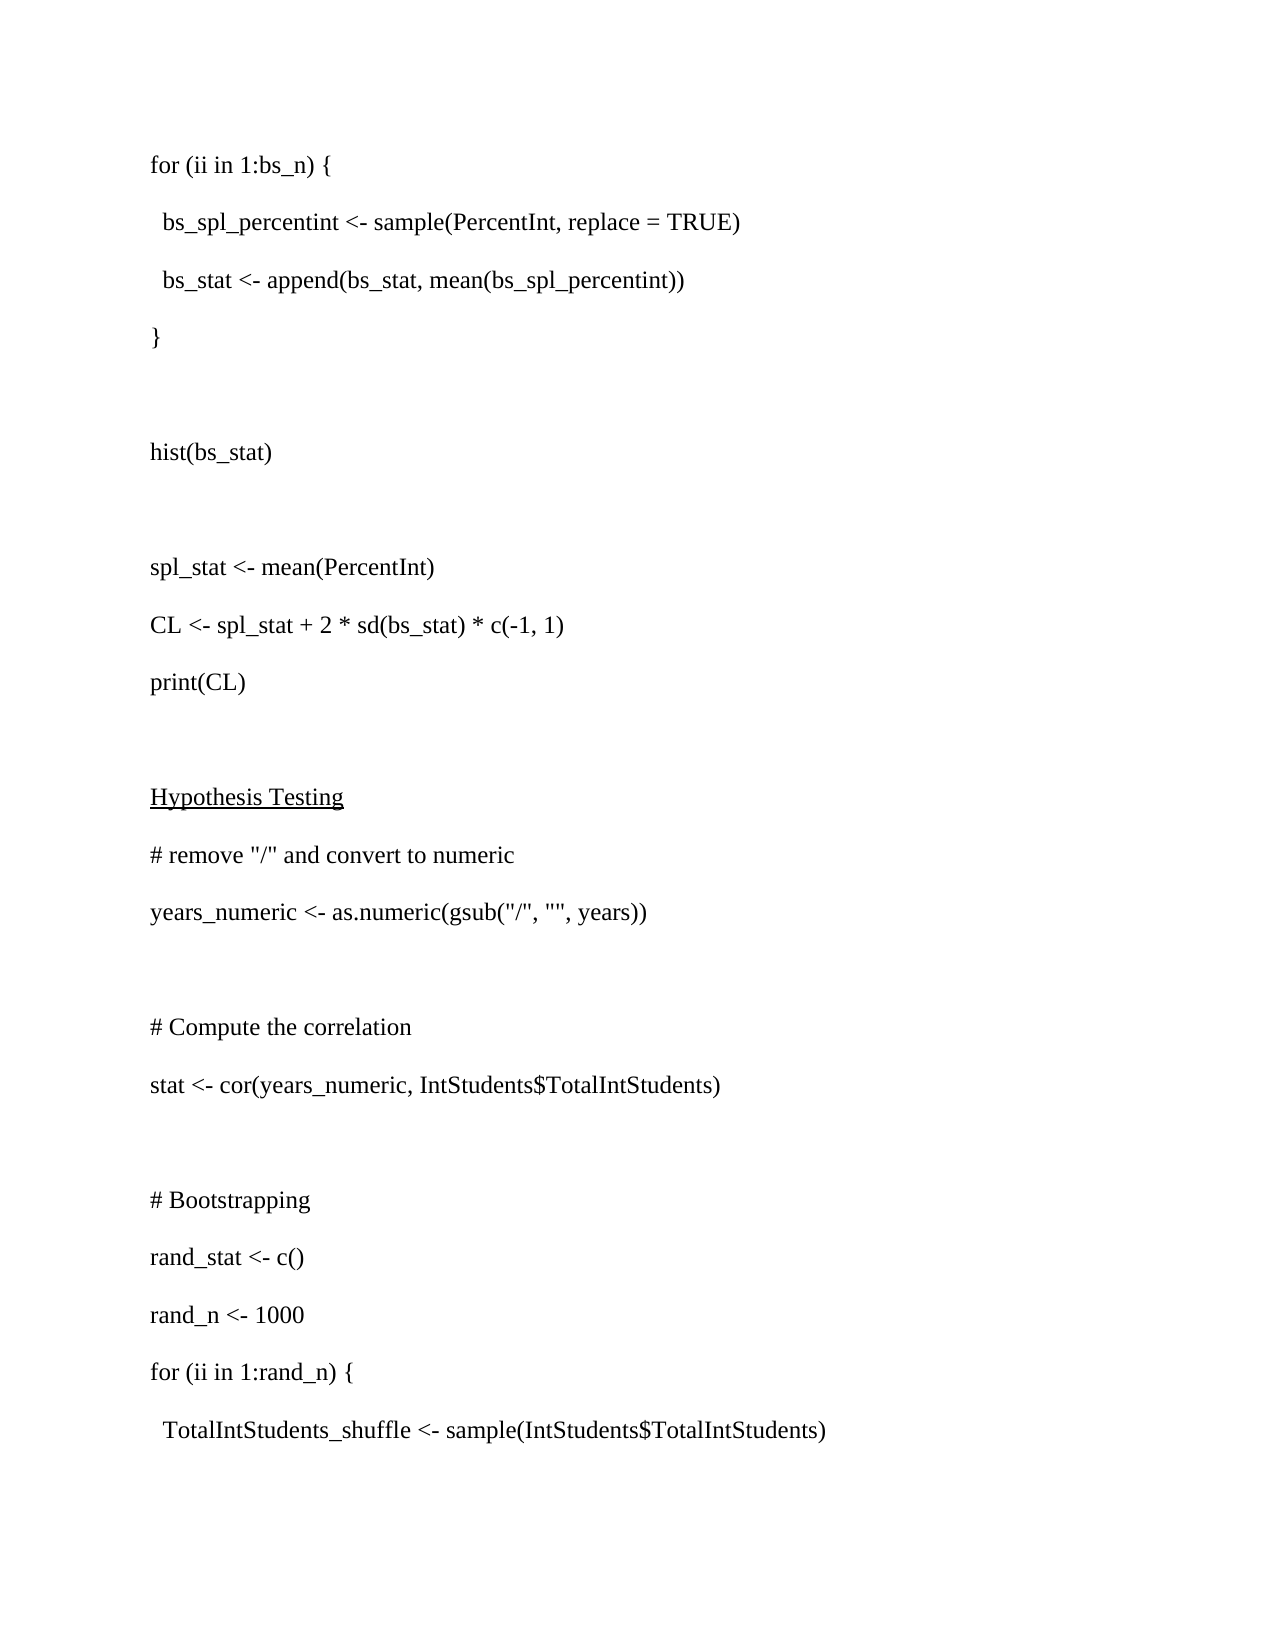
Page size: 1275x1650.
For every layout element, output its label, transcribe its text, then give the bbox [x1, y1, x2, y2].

text years_numeric <- as.numeric(gsub("/", "", years)) [150, 897, 1125, 926]
text spl_stat <- mean(PercentInt) [150, 552, 1125, 581]
text CL <- spl_stat + 2 * sd(bs_stat) * c(-1, 1) [150, 610, 1125, 639]
text bs_stat <- append(bs_stat, mean(bs_spl_percentint)) [150, 265, 1125, 294]
text rand_n <- 1000 [150, 1300, 1125, 1329]
text for (ii in 1:rand_n) { [150, 1357, 1125, 1386]
text print(CL) [150, 667, 1125, 696]
text # remove "/" and convert to numeric [150, 840, 1125, 869]
text rand_stat <- c() [150, 1242, 1125, 1271]
text stat <- cor(years_numeric, IntStudents$TotalIntStudents) [150, 1070, 1125, 1099]
text Hypothesis Testing [150, 782, 1125, 811]
text TotalIntStudents_shuffle <- sample(IntStudents$TotalIntStudents) [150, 1415, 1125, 1444]
text for (ii in 1:bs_n) { [150, 150, 1125, 179]
text bs_spl_percentint <- sample(PercentInt, replace = TRUE) [150, 207, 1125, 236]
text hist(bs_stat) [150, 437, 1125, 466]
text # Bootstrapping [150, 1185, 1125, 1214]
text # Compute the correlation [150, 1012, 1125, 1041]
text } [150, 322, 1125, 351]
